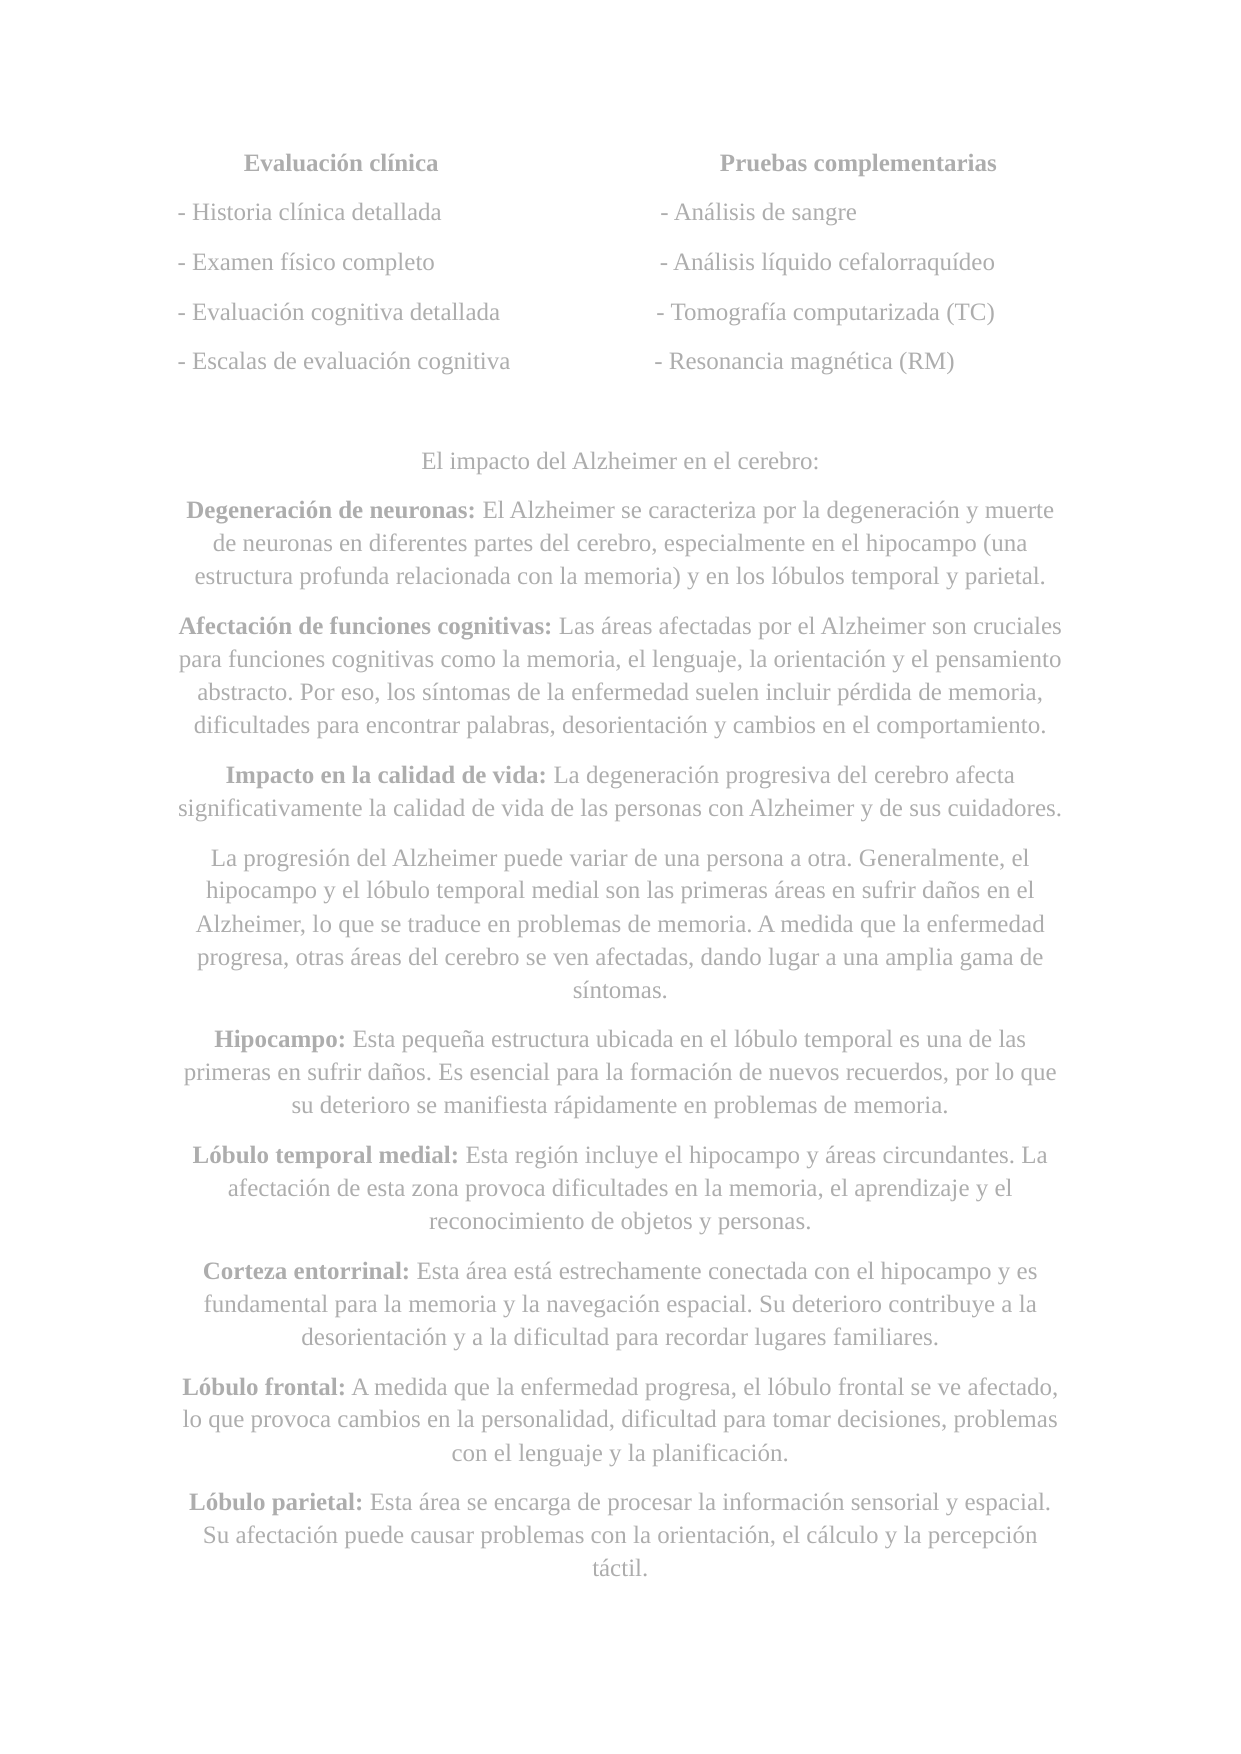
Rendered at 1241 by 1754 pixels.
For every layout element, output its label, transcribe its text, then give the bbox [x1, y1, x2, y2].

text Evaluación clínica Pruebas complementarias [177, 148, 1063, 176]
text Impacto en la calidad de vida: La degeneración progresiva del cerebro afecta significativamente la calidad de vida de las personas con Alzheimer y de sus cuidadores. [177, 760, 1063, 822]
text - Evaluación cognitiva detallada - Tomografía computarizada (TC) [177, 297, 1063, 325]
text Degeneración de neuronas: El Alzheimer se caracteriza por la degeneración y muerte de neuronas en diferentes partes del cerebro, especialmente en el hipocampo (una estructura profunda relacionada con la memoria) y en los lóbulos temporal y parietal. [177, 495, 1063, 590]
text Lóbulo temporal medial: Esta región incluye el hipocampo y áreas circundantes. La afectación de esta zona provoca dificultades en la memoria, el aprendizaje y el reconocimiento de objetos y personas. [177, 1140, 1063, 1235]
text La progresión del Alzheimer puede variar de una persona a otra. Generalmente, el hipocampo y el lóbulo temporal medial son las primeras áreas en sufrir daños en el Alzheimer, lo que se traduce en problemas de memoria. A medida que la enfermedad progresa, otras áreas del cerebro se ven afectadas, dando lugar a una amplia gama de síntomas. [177, 843, 1063, 1003]
text Afectación de funciones cognitivas: Las áreas afectadas por el Alzheimer son cruciales para funciones cognitivas como la memoria, el lenguaje, la orientación y el pensamiento abstracto. Por eso, los síntomas de la enfermedad suelen incluir pérdida de memoria, dificultades para encontrar palabras, desorientación y cambios en el comportamiento. [177, 611, 1063, 739]
text - Examen físico completo - Análisis líquido cefalorraquídeo [177, 247, 1063, 276]
text El impacto del Alzheimer en el cerebro: [177, 446, 1063, 474]
text Lóbulo parietal: Esta área se encarga de procesar la información sensorial y espacial. Su afectación puede causar problemas con la orientación, el cálculo y la percepción táctil. [177, 1487, 1063, 1582]
text - Historia clínica detallada - Análisis de sangre [177, 197, 1063, 226]
text - Escalas de evaluación cognitiva - Resonancia magnética (RM) [177, 346, 1063, 375]
text Hipocampo: Esta pequeña estructura ubicada en el lóbulo temporal es una de las primeras en sufrir daños. Es esencial para la formación de nuevos recuerdos, por lo que su deterioro se manifiesta rápidamente en problemas de memoria. [177, 1024, 1063, 1119]
text Lóbulo frontal: A medida que la enfermedad progresa, el lóbulo frontal se ve afectado, lo que provoca cambios en la personalidad, dificultad para tomar decisiones, problemas con el lenguaje y la planificación. [177, 1372, 1063, 1466]
text Corteza entorrinal: Esta área está estrechamente conectada con el hipocampo y es fundamental para la memoria y la navegación espacial. Su deterioro contribuye a la desorientación y a la dificultad para recordar lugares familiares. [177, 1256, 1063, 1351]
